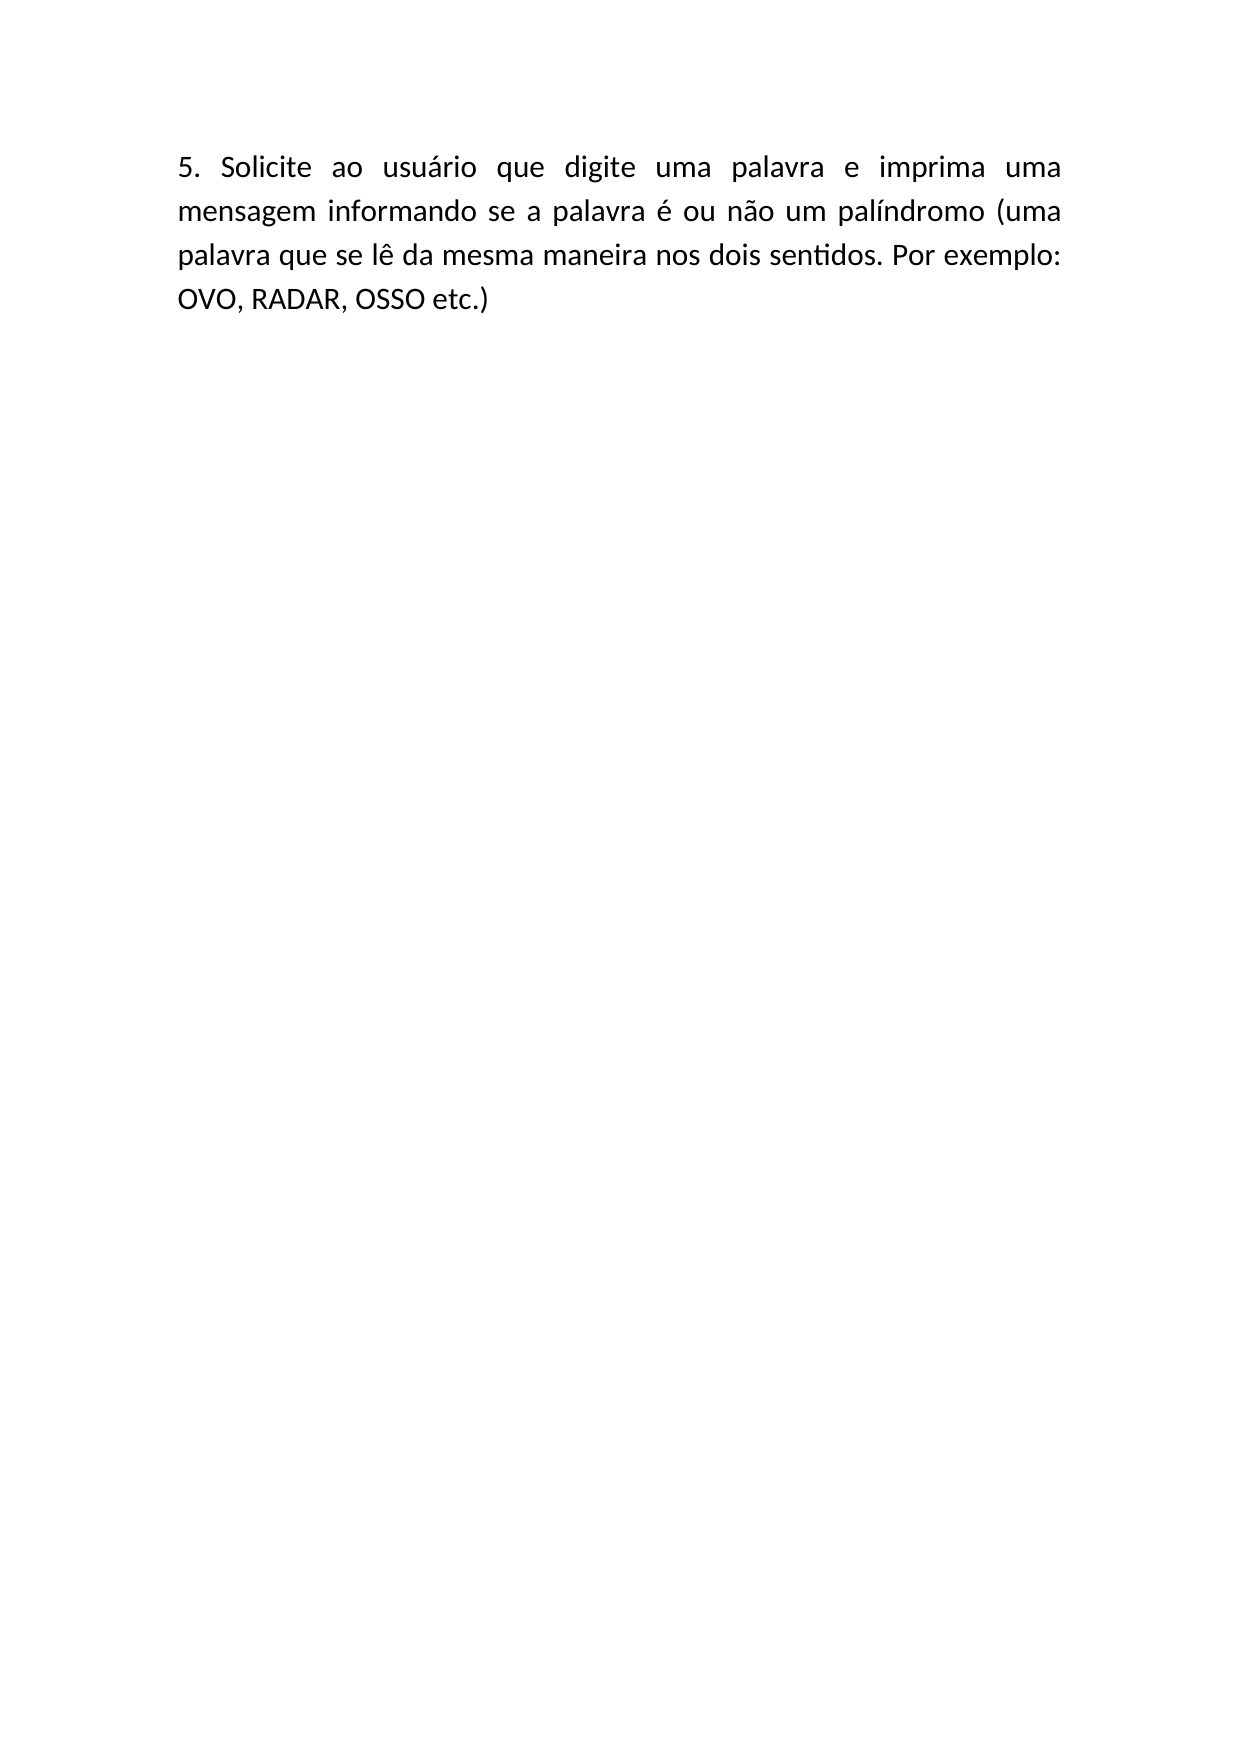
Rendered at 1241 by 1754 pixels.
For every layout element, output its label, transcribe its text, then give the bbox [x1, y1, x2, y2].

text 5. Solicite ao usuário que digite uma palavra e imprima uma mensagem informando se a palavra é ou não um palíndromo (uma palavra que se lê da mesma maneira nos dois sentidos. Por exemplo: OVO, RADAR, OSSO etc.) [177, 148, 1063, 317]
